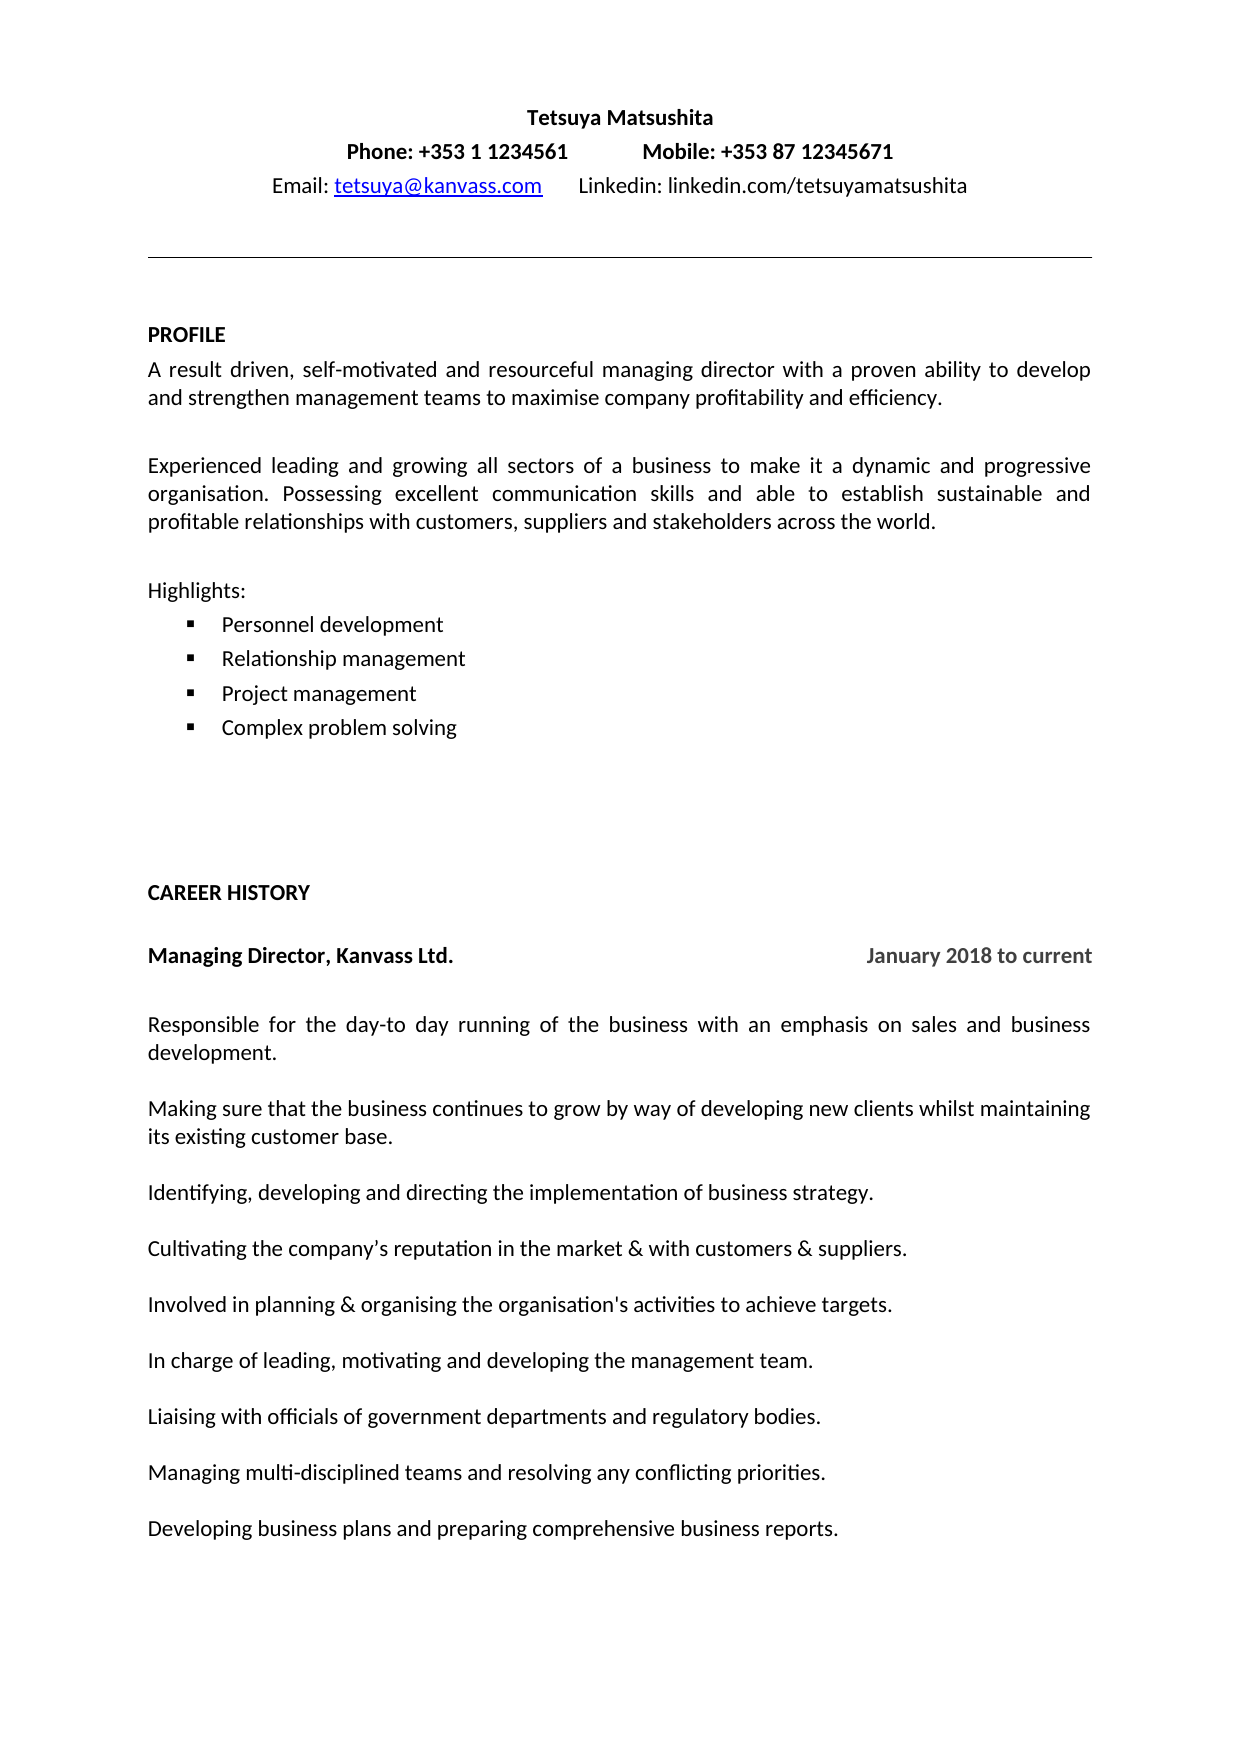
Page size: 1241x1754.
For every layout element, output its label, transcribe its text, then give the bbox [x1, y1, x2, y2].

text Involved in planning & organising the organisation's activities to achieve targets. [148, 1290, 1092, 1318]
text Cultivating the company’s reputation in the market & with customers & suppliers. [148, 1234, 1092, 1262]
text CAREER HISTORY [148, 878, 1092, 906]
text Making sure that the business continues to grow by way of developing new clients whilst maintaining its existing customer base. [148, 1094, 1092, 1150]
list Project management [185, 679, 1092, 707]
text Highlights: [148, 576, 1092, 604]
list Relationship management [185, 644, 1092, 673]
list Personnel development [185, 610, 1092, 638]
text Tetsuya Matsushita [148, 103, 1092, 131]
text Identifying, developing and directing the implementation of business strategy. [148, 1178, 1092, 1206]
text Email: tetsuya@kanvass.com Linkedin: linkedin.com/tetsuyamatsushita [148, 171, 1092, 199]
text Managing multi-disciplined teams and resolving any conflicting priorities. [148, 1458, 1092, 1486]
list Complex problem solving [185, 713, 1092, 741]
text Phone: +353 1 1234561 Mobile: +353 87 12345671 [148, 137, 1092, 165]
text PROFILE [148, 321, 1092, 349]
text Experienced leading and growing all sectors of a business to make it a dynamic and progressive organisation. Possessing excellent communication skills and able to establish sustainable and profitable relationships with customers, suppliers and stakeholders across the world. [148, 451, 1092, 536]
text Liaising with officials of government departments and regulatory bodies. [148, 1402, 1092, 1430]
text Managing Director, Kanvass Ltd. January 2018 to current [148, 941, 1092, 969]
text In charge of leading, motivating and developing the management team. [148, 1346, 1092, 1374]
text A result driven, self-motivated and resourceful managing director with a proven ability to develop and strengthen management teams to maximise company profitability and efficiency. [148, 355, 1092, 411]
text Responsible for the day-to day running of the business with an emphasis on sales and business development. [148, 1010, 1092, 1066]
text Developing business plans and preparing comprehensive business reports. [148, 1514, 1092, 1542]
